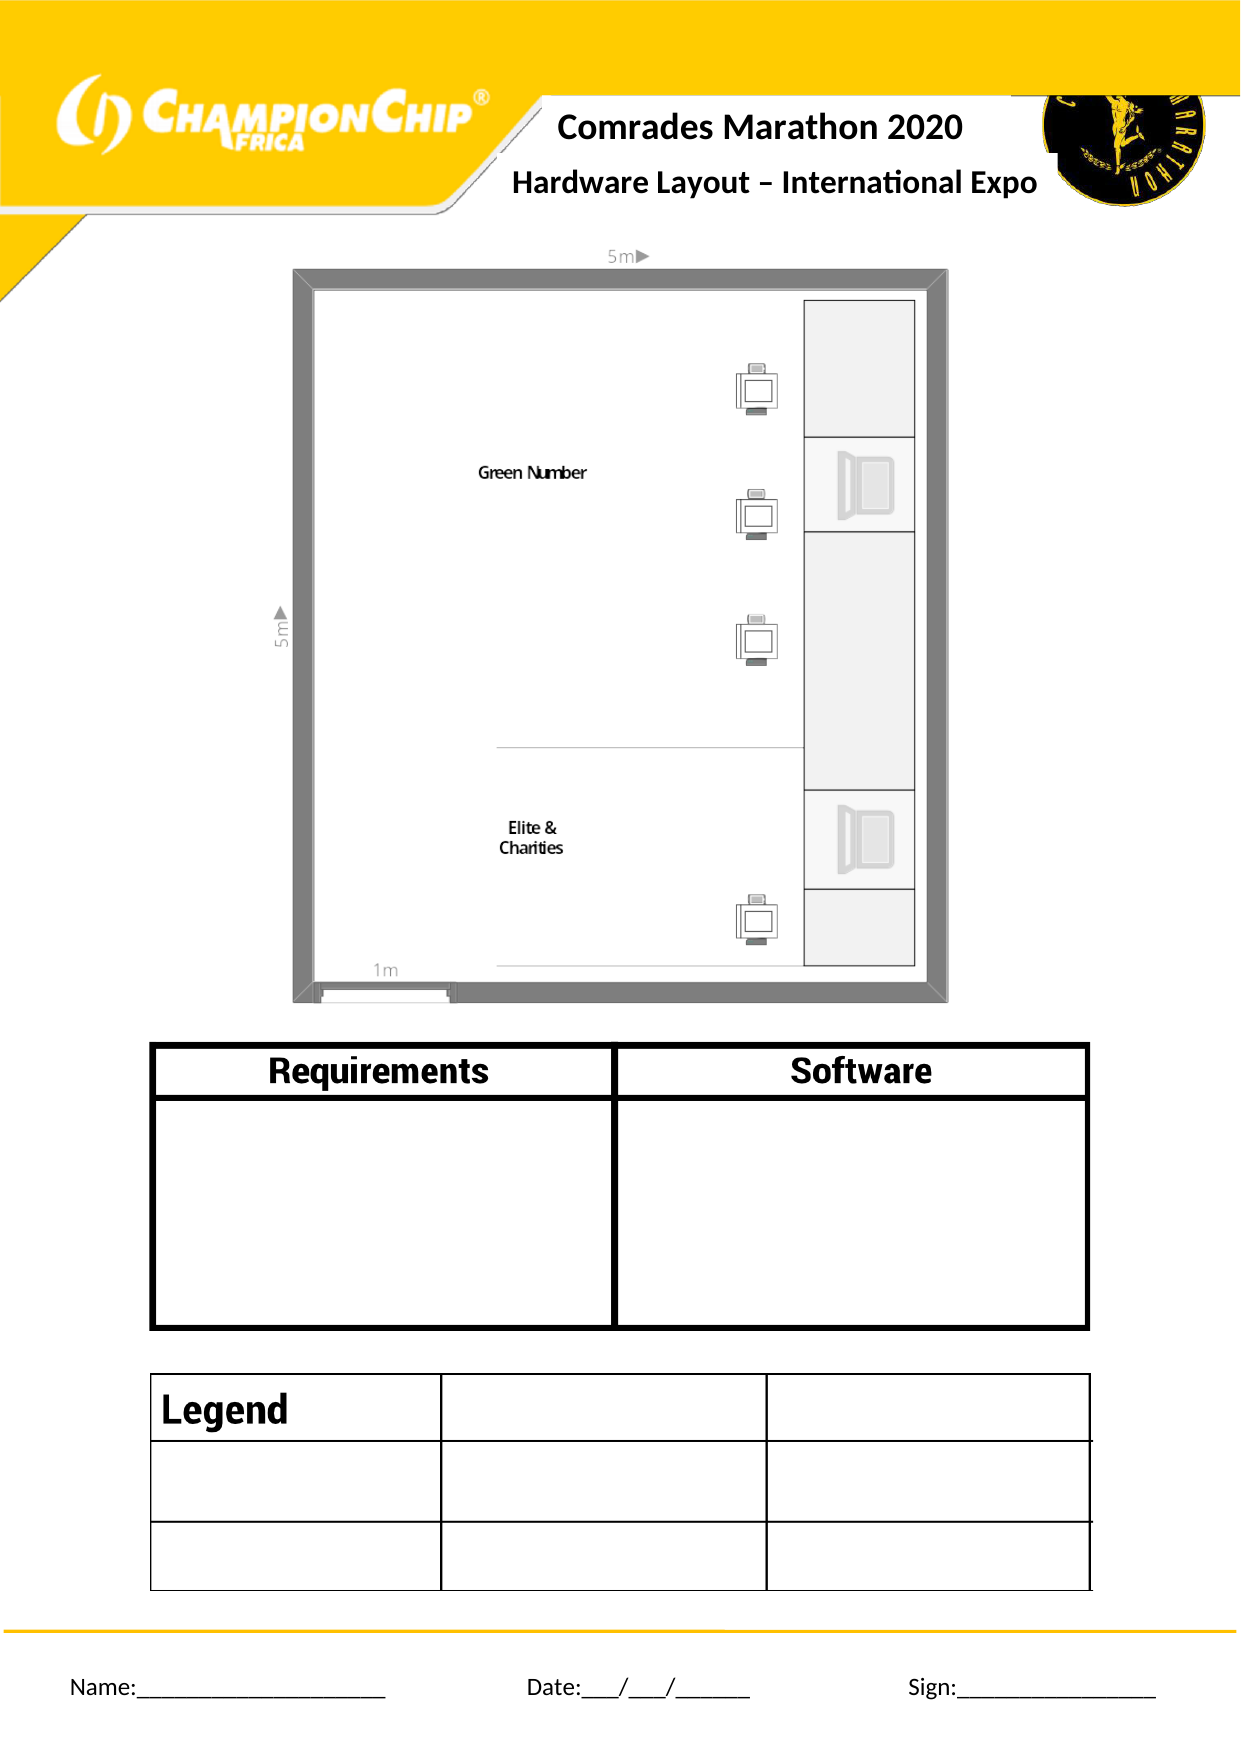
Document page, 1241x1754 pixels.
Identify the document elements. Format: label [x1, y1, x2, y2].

picture [315, 291, 926, 303]
picture [150, 1373, 1094, 1591]
picture [0, 0, 1241, 303]
picture [149, 1037, 1091, 1331]
